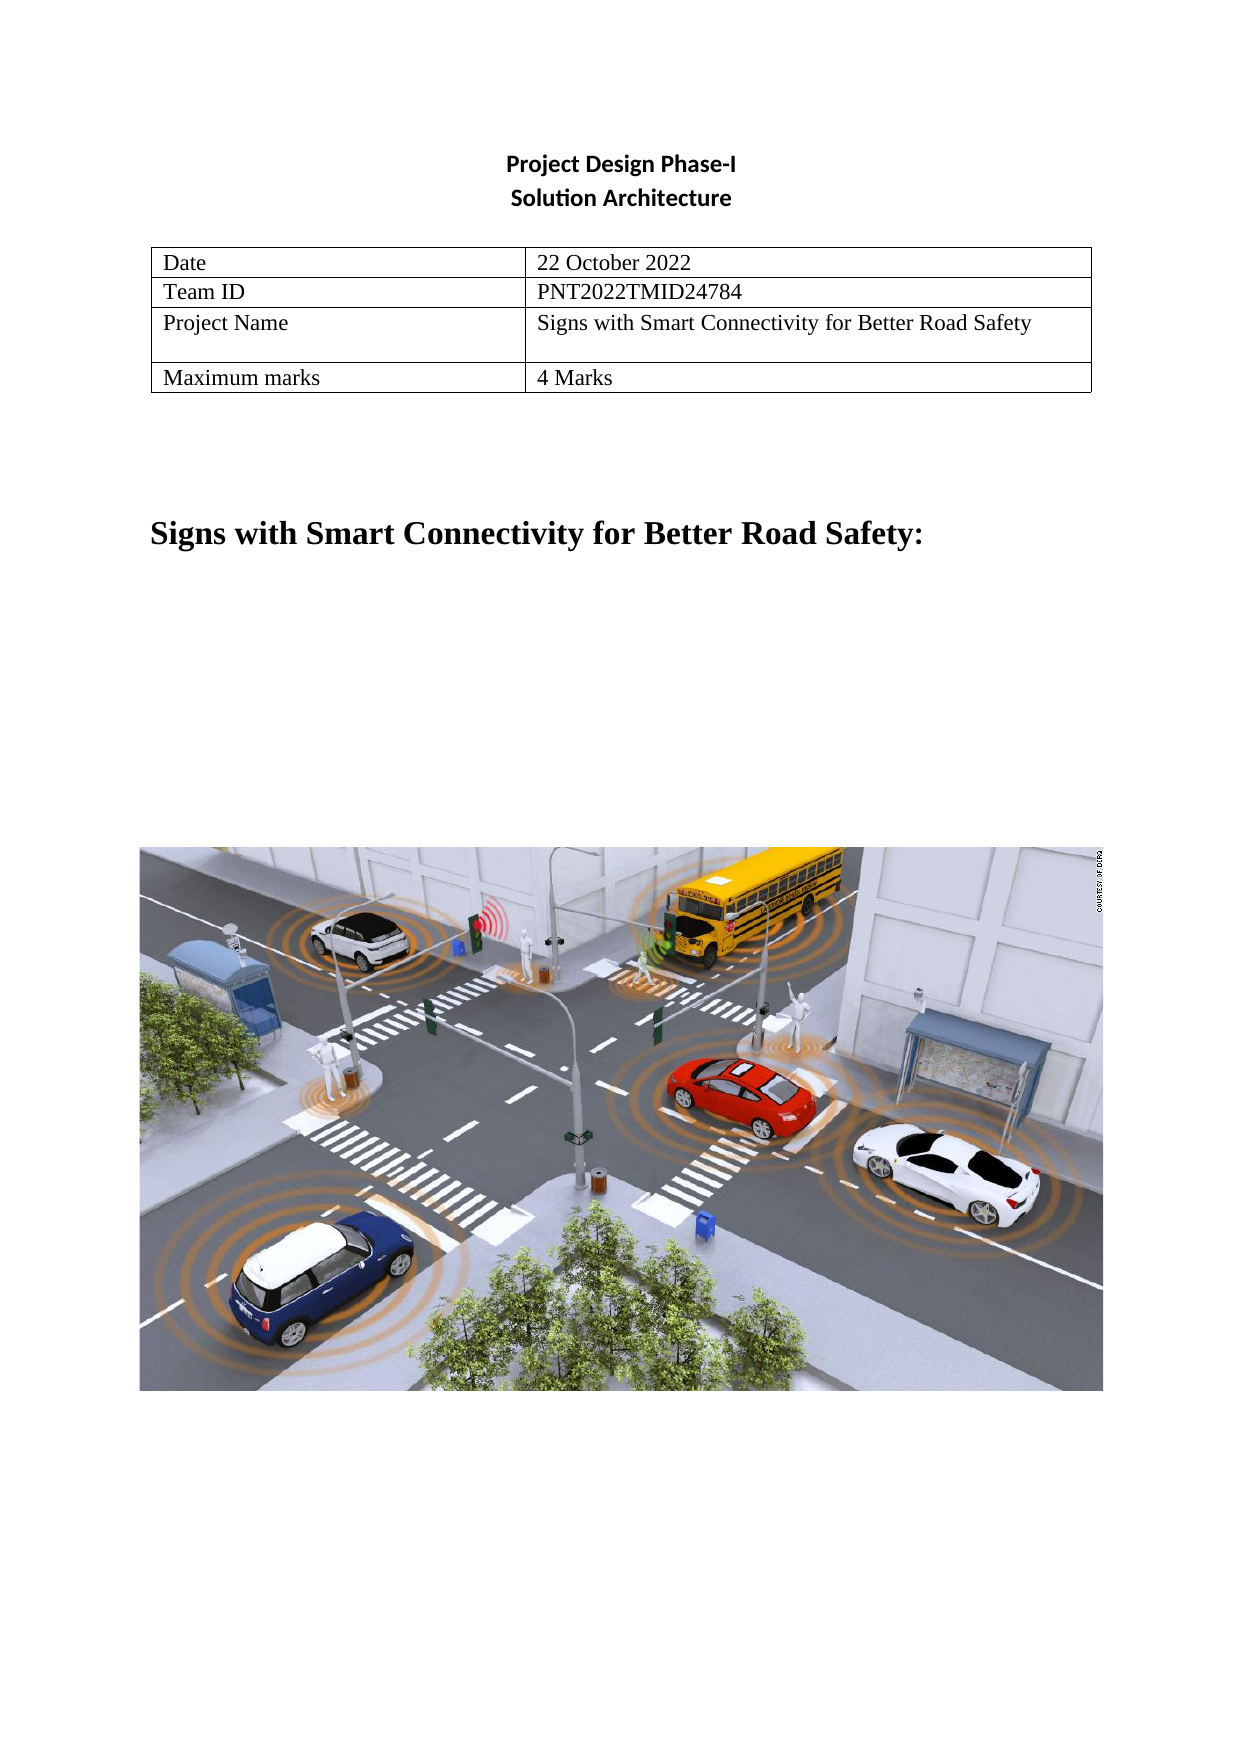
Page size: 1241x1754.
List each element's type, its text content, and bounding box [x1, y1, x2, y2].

text Signs with Smart Connectivity for Better Road Safety: [150, 486, 1103, 553]
table_cell PNT2022TMID24784 [526, 278, 1091, 307]
table_cell Team ID [152, 278, 525, 307]
title Project Design Phase-I Solution Architecture [506, 148, 737, 212]
table_cell Project Name [152, 308, 525, 362]
table_header Date [152, 248, 525, 277]
picture [139, 847, 1104, 1391]
table_cell 4 Marks [526, 363, 1091, 392]
table_cell Signs with Smart Connectivity for Better Road Safety [526, 308, 1091, 362]
table_cell Maximum marks [152, 363, 525, 392]
table_header 22 October 2022 [526, 248, 1091, 277]
